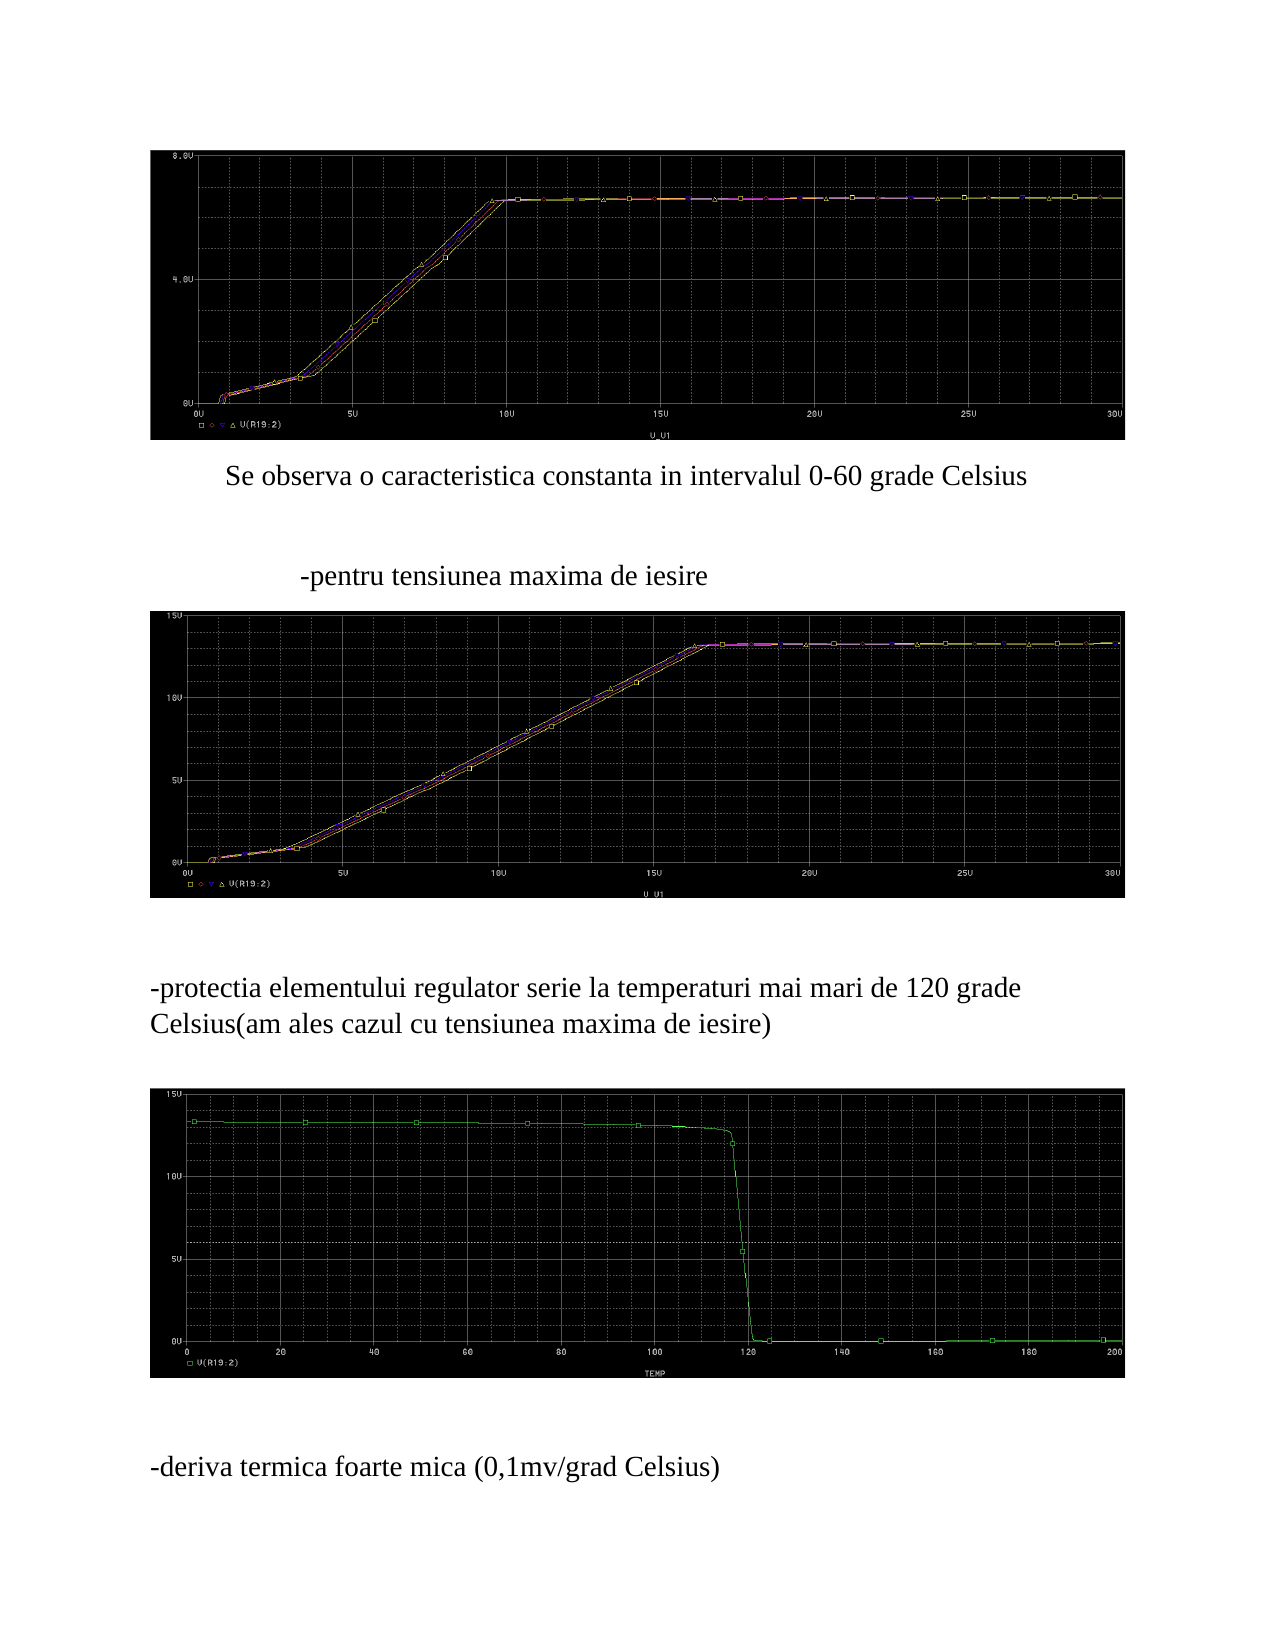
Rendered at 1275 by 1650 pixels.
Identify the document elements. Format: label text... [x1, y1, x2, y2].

picture [150, 150, 1125, 440]
text Se observa o caracteristica constanta in intervalul 0-60 grade Celsius [150, 458, 1125, 492]
picture [150, 611, 1125, 898]
text -deriva termica foarte mica (0,1mv/grad Celsius) [150, 1449, 1125, 1483]
picture [150, 1088, 1125, 1378]
text -protectia elementului regulator serie la temperaturi mai mari de 120 grade Celsius(am ales cazul cu tensiunea maxima de iesire) [150, 970, 1125, 1039]
text -pentru tensiunea maxima de iesire [150, 558, 1125, 592]
